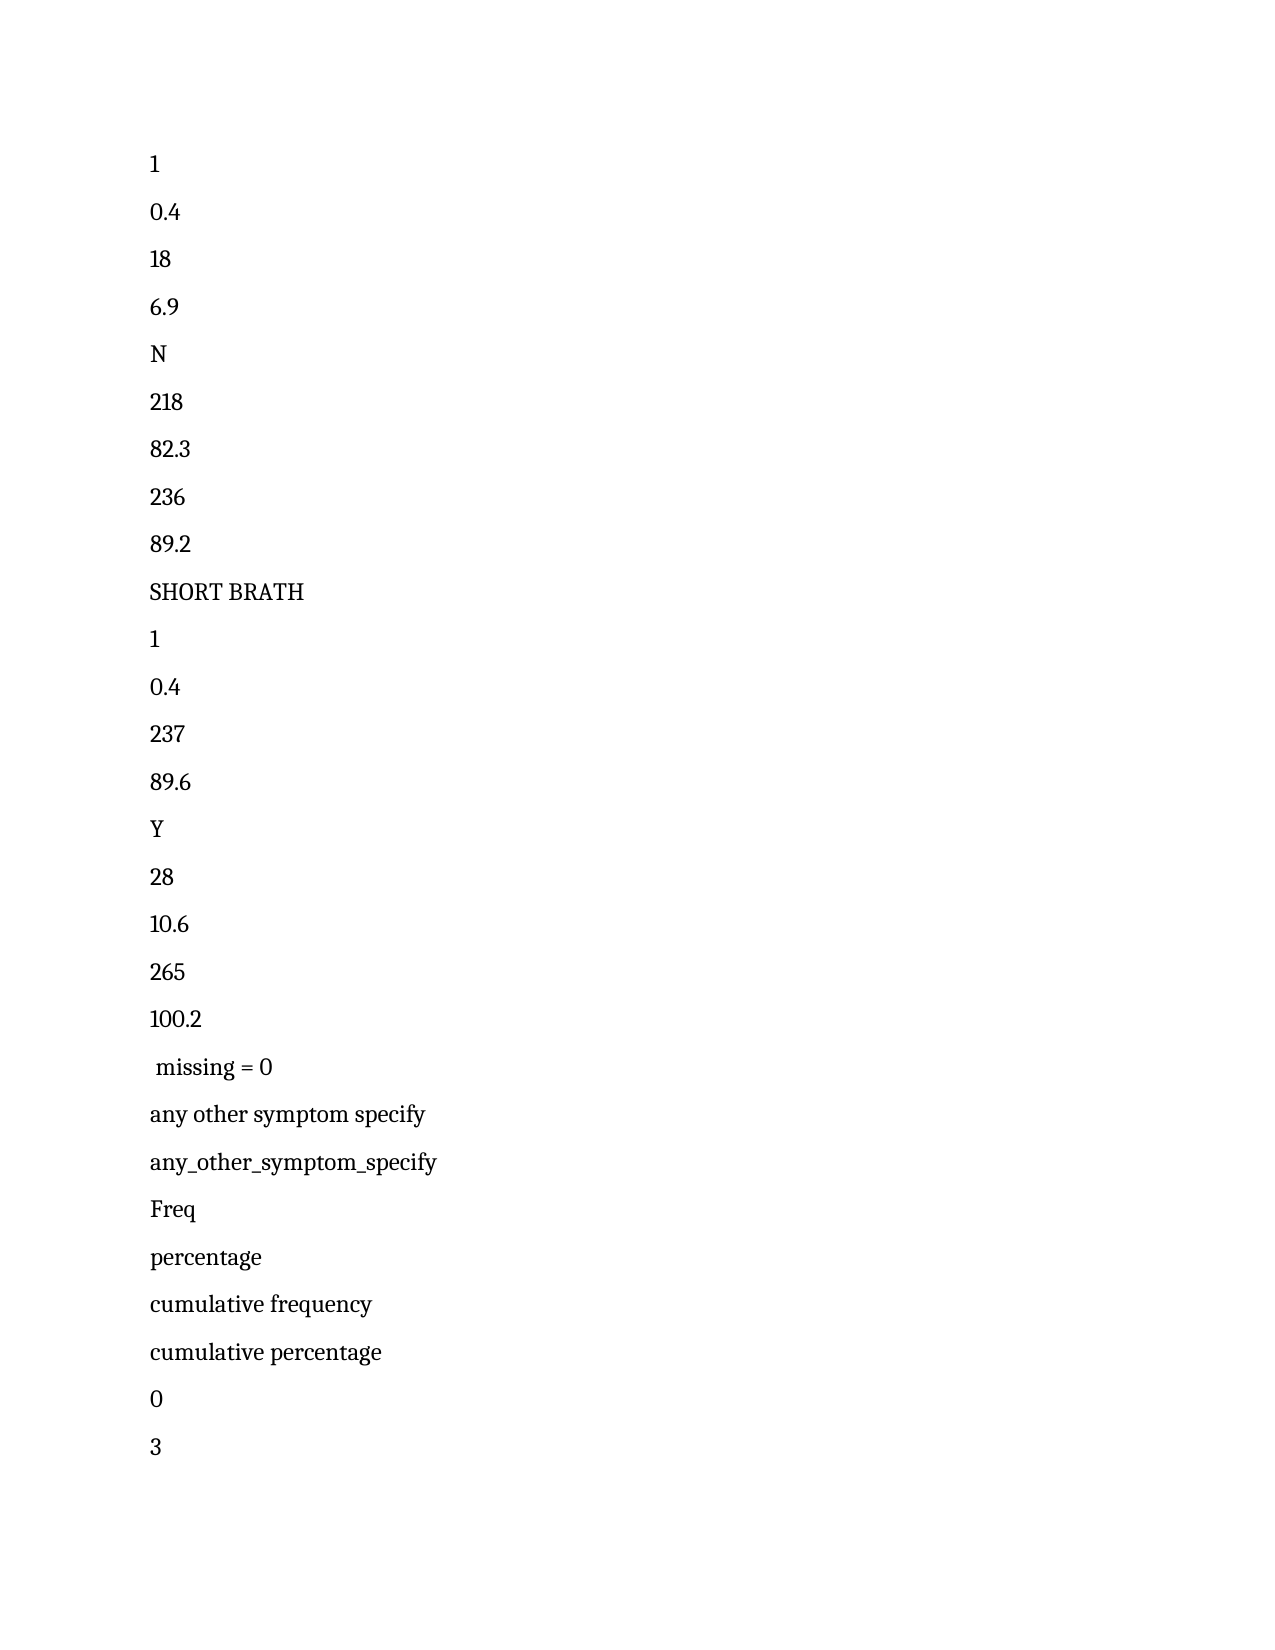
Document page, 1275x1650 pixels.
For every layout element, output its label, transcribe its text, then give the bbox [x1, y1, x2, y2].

text 0.4 [150, 197, 1125, 226]
text Freq [150, 1195, 1125, 1224]
text 82.3 [150, 435, 1125, 464]
text Y [150, 815, 1125, 844]
text 1 [150, 150, 1125, 179]
text 218 [150, 387, 1125, 416]
text 100.2 [150, 1005, 1125, 1034]
text cumulative percentage [150, 1337, 1125, 1366]
text percentage [150, 1242, 1125, 1271]
text 0 [150, 1385, 1125, 1414]
text 89.2 [150, 530, 1125, 559]
text 3 [150, 1432, 1125, 1461]
text missing = 0 [150, 1052, 1125, 1081]
text any_other_symptom_specify [150, 1147, 1125, 1176]
text 1 [150, 625, 1125, 654]
text 265 [150, 957, 1125, 986]
text 10.6 [150, 910, 1125, 939]
text 18 [150, 245, 1125, 274]
text N [150, 340, 1125, 369]
text any other symptom specify [150, 1100, 1125, 1129]
text 236 [150, 482, 1125, 511]
text 0.4 [150, 672, 1125, 701]
text 28 [150, 862, 1125, 891]
text 237 [150, 720, 1125, 749]
text SHORT BRATH [150, 577, 1125, 606]
text 6.9 [150, 292, 1125, 321]
text 89.6 [150, 767, 1125, 796]
text cumulative frequency [150, 1290, 1125, 1319]
